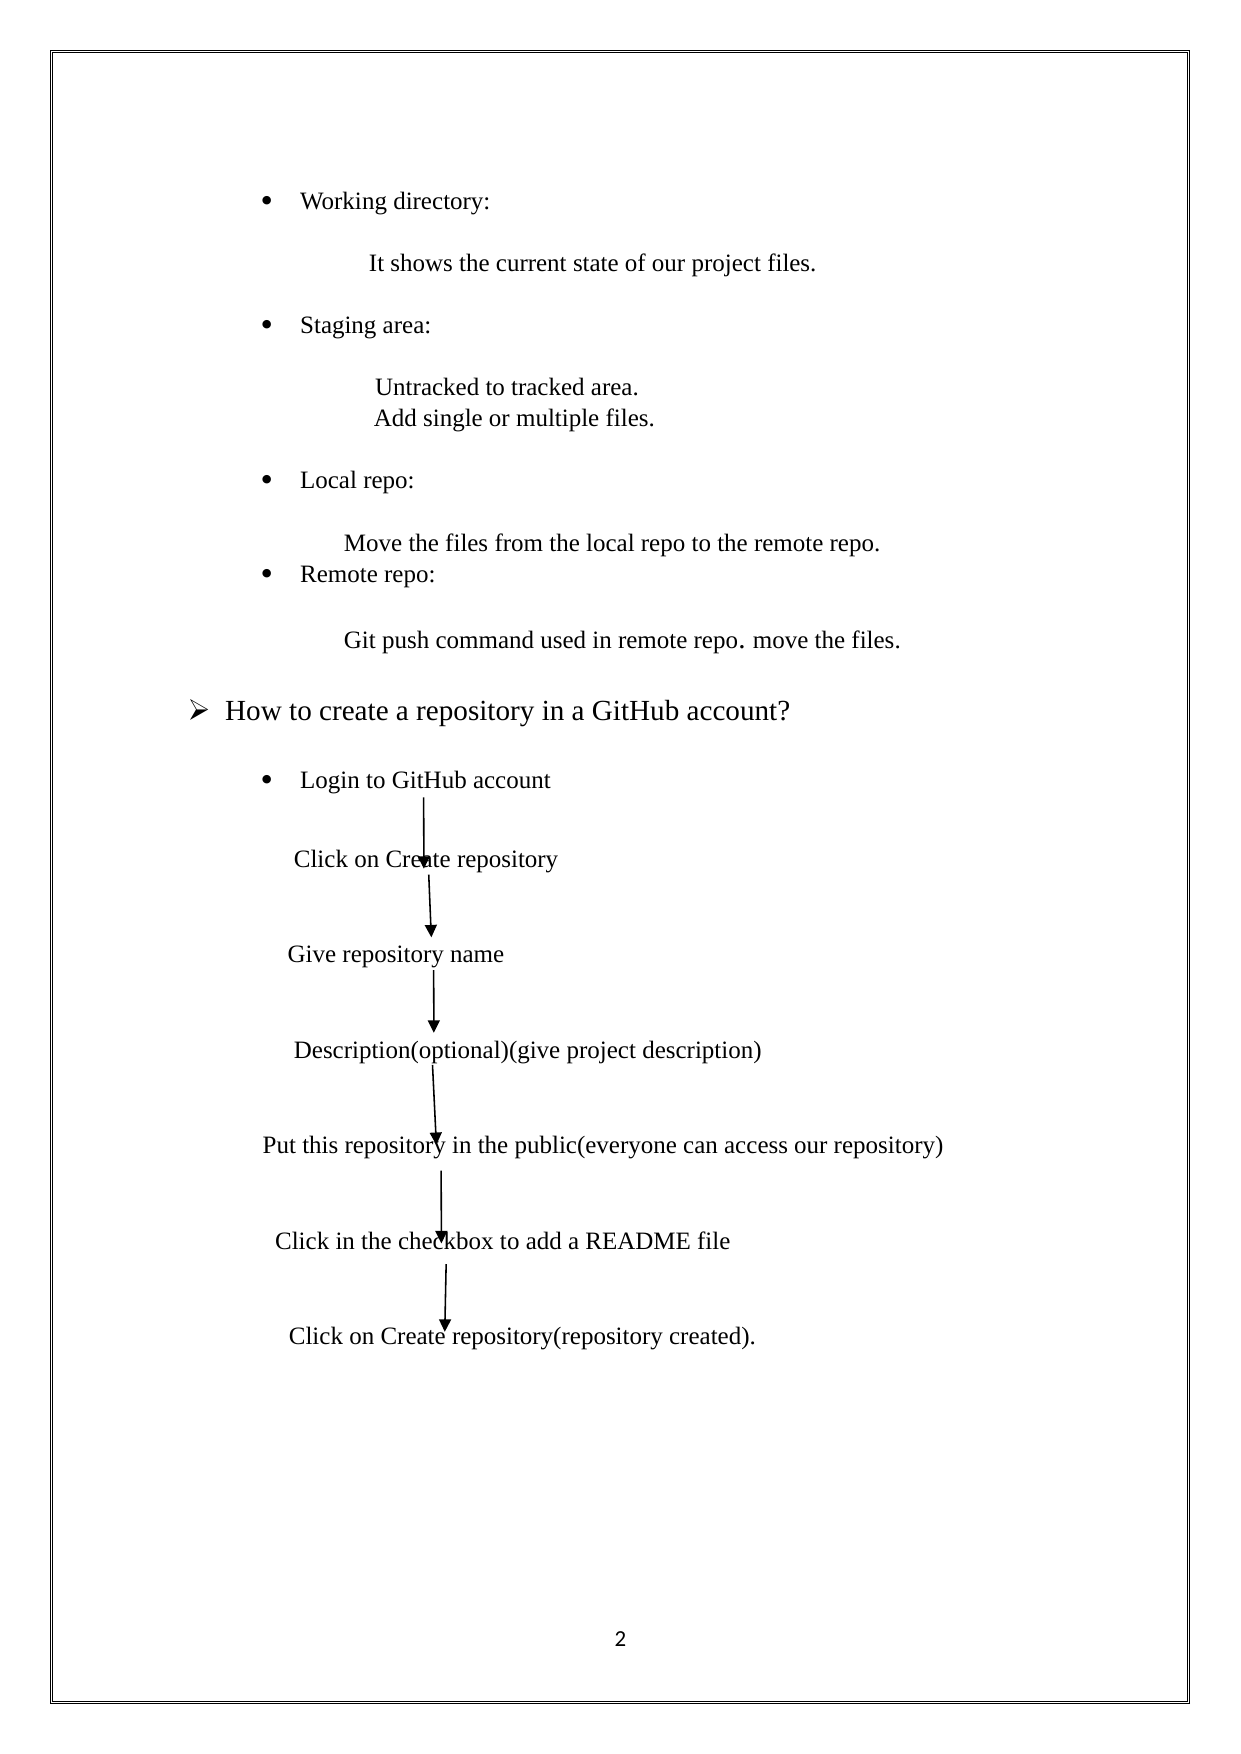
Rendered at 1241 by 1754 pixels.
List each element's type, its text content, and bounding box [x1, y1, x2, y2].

list Login to GitHub account [262, 765, 1090, 794]
text Click on Create repository(repository created). [150, 1321, 1090, 1350]
text Click on Create repository [150, 844, 1090, 873]
text Put this repository in the public(everyone can access our repository) [150, 1130, 1090, 1159]
text Give repository name [150, 939, 1090, 968]
list Untracked to tracked area. [300, 372, 1090, 401]
list Staging area: [262, 310, 1090, 339]
list Working directory: [262, 186, 1090, 215]
list It shows the current state of our project files. [300, 248, 1090, 277]
list Add single or multiple files. [300, 403, 1090, 432]
list Git push command used in remote repo. move the files. [300, 621, 1090, 654]
text Click in the checkbox to add a README file [150, 1226, 1090, 1254]
list How to create a repository in a GitHub account? [187, 693, 1090, 727]
list Move the files from the local repo to the remote repo. [300, 528, 1090, 556]
list Local repo: [262, 466, 1090, 494]
list Remote repo: [262, 559, 1090, 587]
text Description(optional)(give project description) [150, 1035, 1090, 1064]
